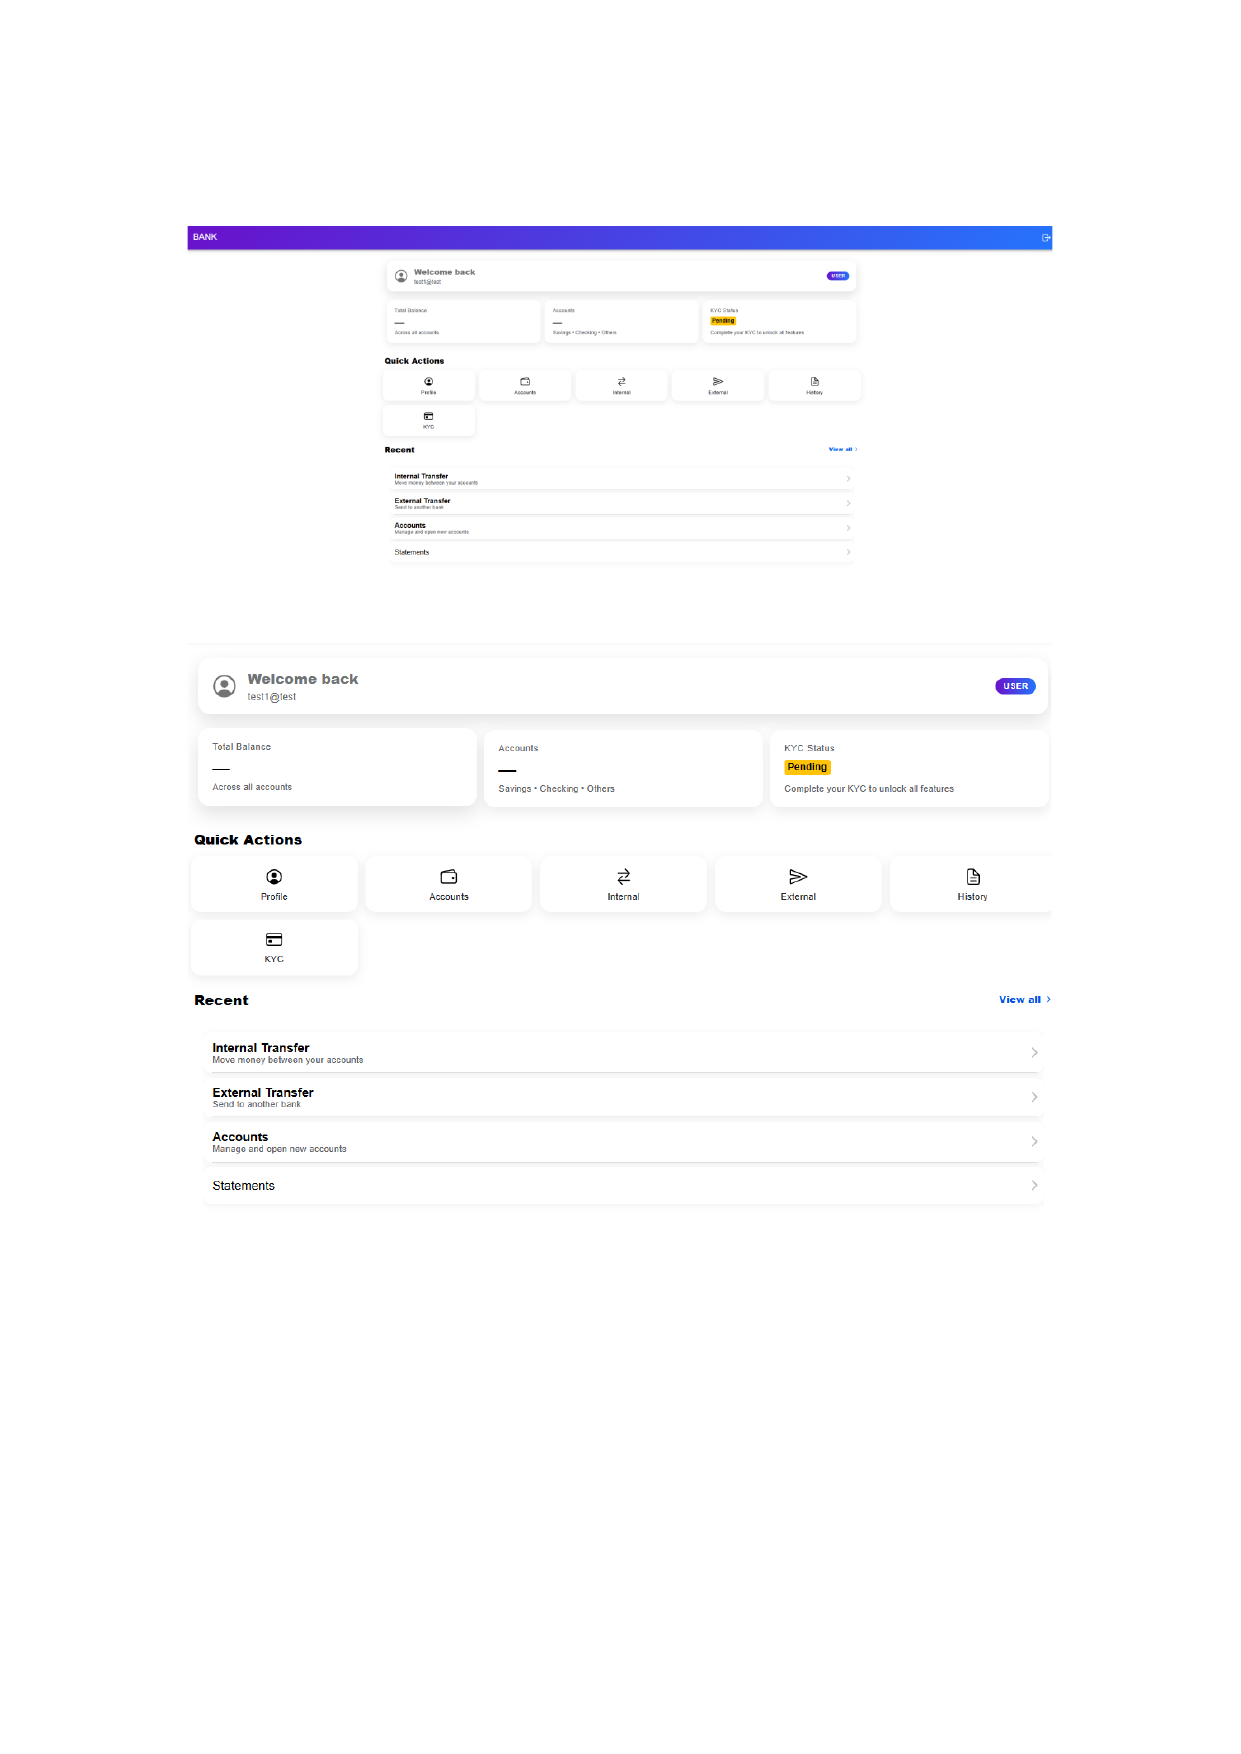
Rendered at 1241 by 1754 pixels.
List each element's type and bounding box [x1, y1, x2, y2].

picture [187, 226, 1053, 593]
picture [187, 643, 1052, 1224]
